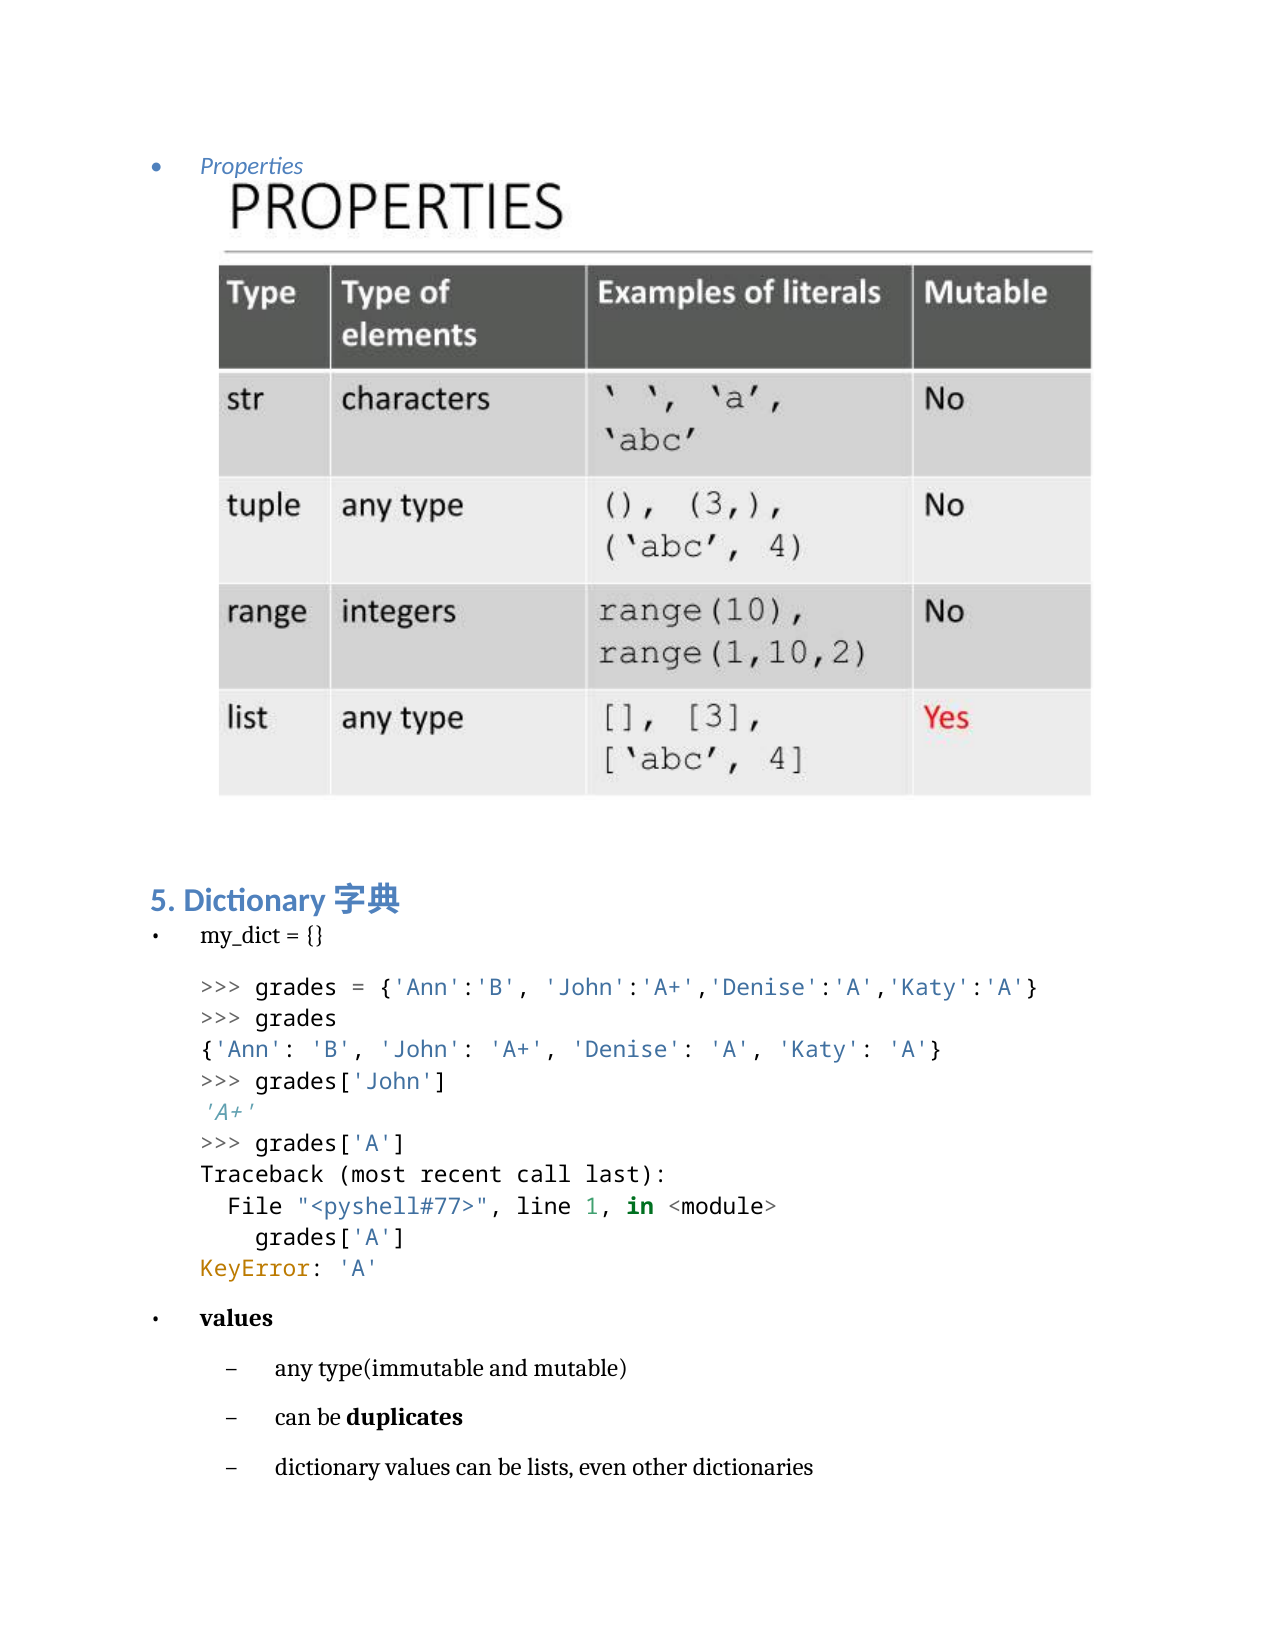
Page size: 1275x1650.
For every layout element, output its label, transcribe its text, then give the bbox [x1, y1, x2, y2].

list >>> grades = {'Ann':'B', 'John':'A+','Denise':'A','Katy':'A'} >>> grades {'Ann': 'B', 'John': 'A+', 'Denise': 'A', 'Katy': 'A'} >>> grades['John'] 'A+' >>> grades['A'] Traceback (most recent call last): File "<pyshell#77>", line 1, in <module> grades['A'] KeyError: 'A' [150, 971, 1125, 1283]
list values [150, 1304, 1125, 1333]
picture [218, 180, 1094, 800]
list dictionary values can be lists, even other dictionaries [225, 1453, 1125, 1482]
list my_dict = {} [150, 921, 1125, 950]
subtitle Properties [150, 150, 1125, 181]
subtitle 5. Dictionary 字典 [150, 876, 1125, 921]
list can be duplicates [225, 1403, 1125, 1432]
list any type(immutable and mutable) [225, 1354, 1125, 1382]
